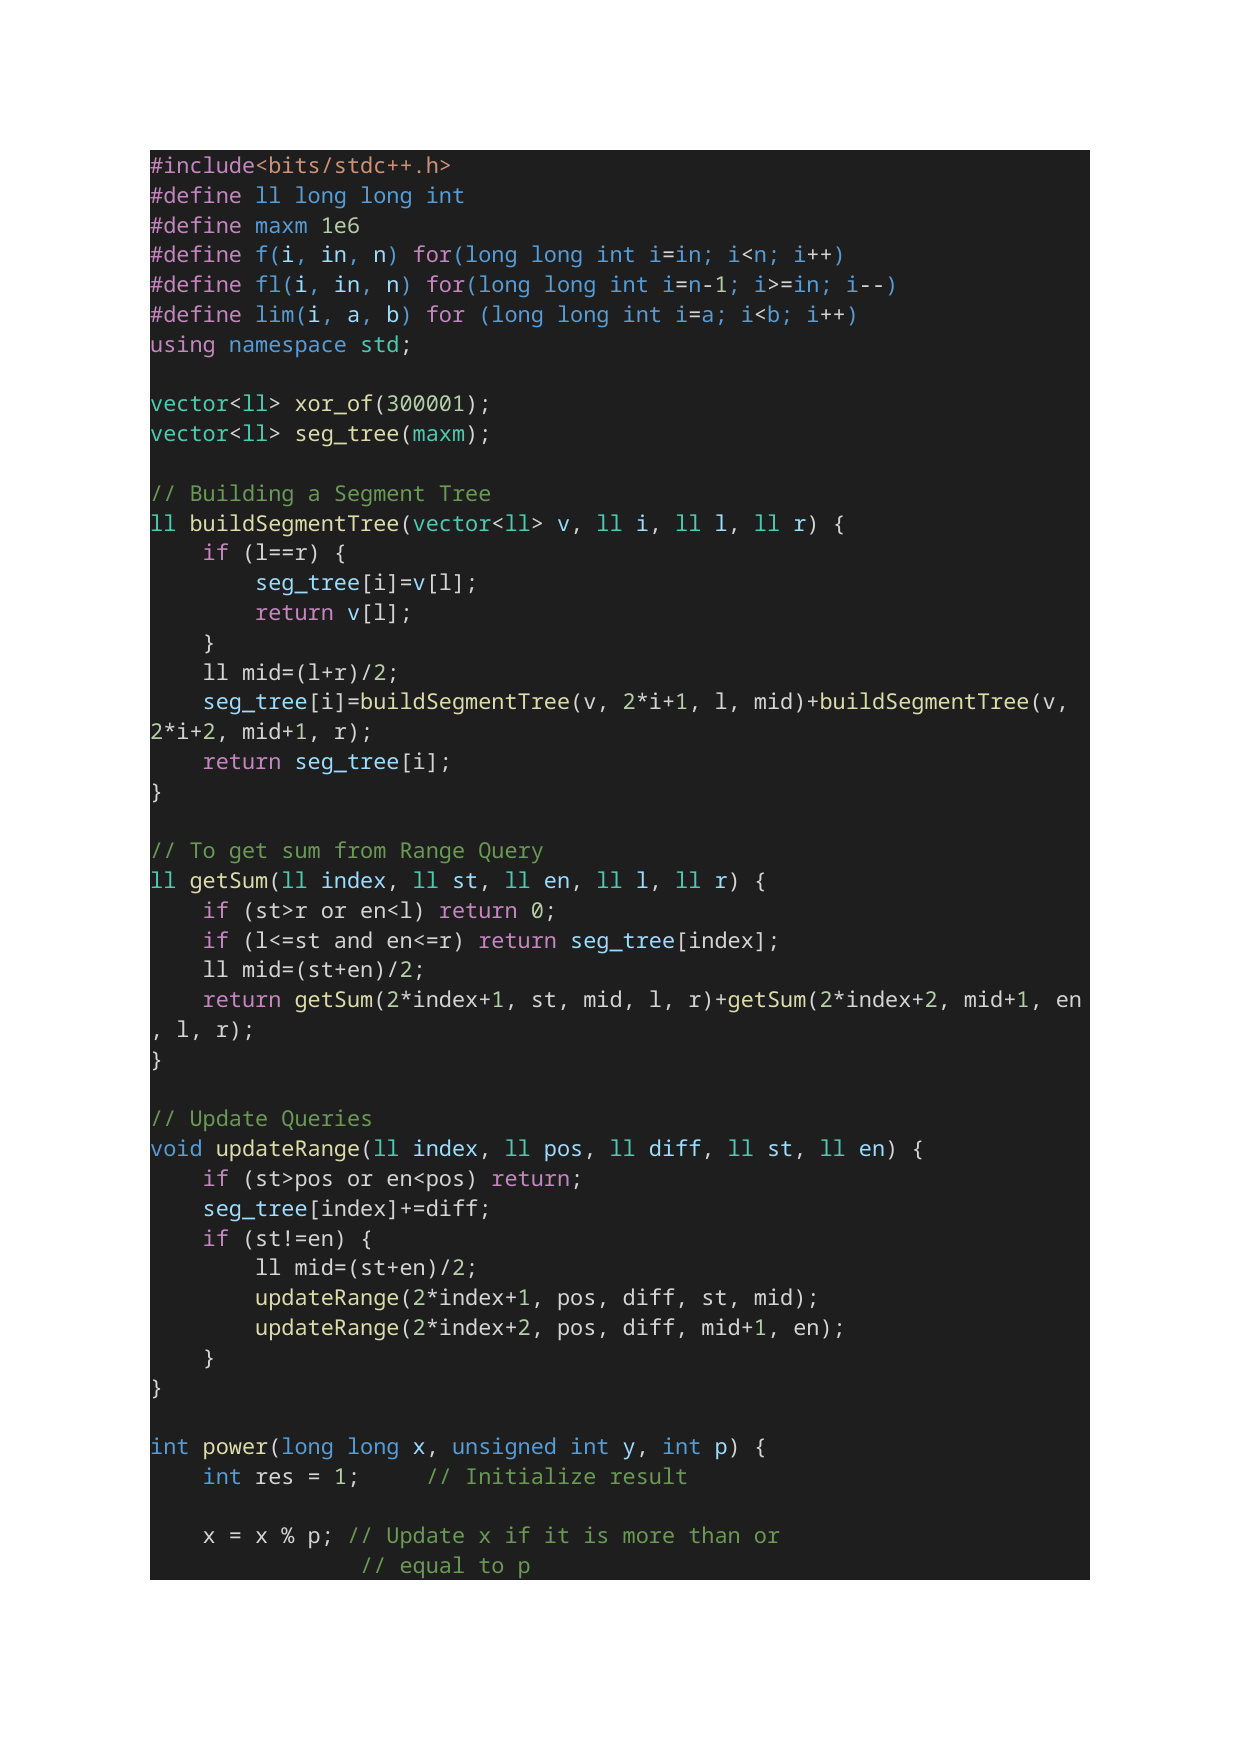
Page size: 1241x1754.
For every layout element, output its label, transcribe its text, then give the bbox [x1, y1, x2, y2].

text #define lim(i, a, b) for (long long int i=a; i<b; i++) [150, 299, 1090, 329]
text // To get sum from Range Query [150, 835, 1090, 865]
text if (st>pos or en<pos) return; [150, 1163, 1090, 1193]
text if (l<=st and en<=r) return seg_tree[index]; [150, 924, 1090, 954]
text #define maxm 1e6 [150, 209, 1090, 239]
text } [150, 1044, 1090, 1073]
text return seg_tree[i]; [150, 746, 1090, 776]
text int power(long long x, unsigned int y, int p) { [150, 1431, 1090, 1461]
text // equal to p [150, 1550, 1090, 1580]
text #define f(i, in, n) for(long long int i=in; i<n; i++) [150, 239, 1090, 269]
text ll mid=(st+en)/2; [150, 954, 1090, 984]
text return getSum(2*index+1, st, mid, l, r)+getSum(2*index+2, mid+1, en, l, r); [150, 984, 1090, 1044]
text } [150, 627, 1090, 656]
text updateRange(2*index+2, pos, diff, mid+1, en); [150, 1312, 1090, 1342]
text if (st>r or en<l) return 0; [150, 895, 1090, 924]
text updateRange(2*index+1, pos, diff, st, mid); [150, 1282, 1090, 1312]
text #define ll long long int [150, 180, 1090, 209]
text // Building a Segment Tree [150, 478, 1090, 507]
text using namespace std; [150, 329, 1090, 358]
text void updateRange(ll index, ll pos, ll diff, ll st, ll en) { [150, 1133, 1090, 1163]
text if (l==r) { [150, 537, 1090, 567]
text } [150, 1371, 1090, 1401]
text vector<ll> xor_of(300001); [150, 388, 1090, 418]
text seg_tree[i]=buildSegmentTree(v, 2*i+1, l, mid)+buildSegmentTree(v, 2*i+2, mid+1, r); [150, 686, 1090, 746]
text ll getSum(ll index, ll st, ll en, ll l, ll r) { [150, 865, 1090, 895]
text // Update Queries [150, 1103, 1090, 1133]
text } [150, 776, 1090, 805]
text vector<ll> seg_tree(maxm); [150, 418, 1090, 448]
text if (st!=en) { [150, 1222, 1090, 1252]
text seg_tree[i]=v[l]; [150, 567, 1090, 597]
text ll mid=(l+r)/2; [150, 656, 1090, 686]
text seg_tree[index]+=diff; [150, 1193, 1090, 1222]
text x = x % p; // Update x if it is more than or [150, 1520, 1090, 1550]
text } [150, 1342, 1090, 1371]
text ll mid=(st+en)/2; [150, 1252, 1090, 1282]
text ll buildSegmentTree(vector<ll> v, ll i, ll l, ll r) { [150, 507, 1090, 537]
text int res = 1; // Initialize result [150, 1461, 1090, 1491]
text #include<bits/stdc++.h> [150, 150, 1090, 180]
text return v[l]; [150, 597, 1090, 627]
text #define fl(i, in, n) for(long long int i=n-1; i>=in; i--) [150, 269, 1090, 299]
